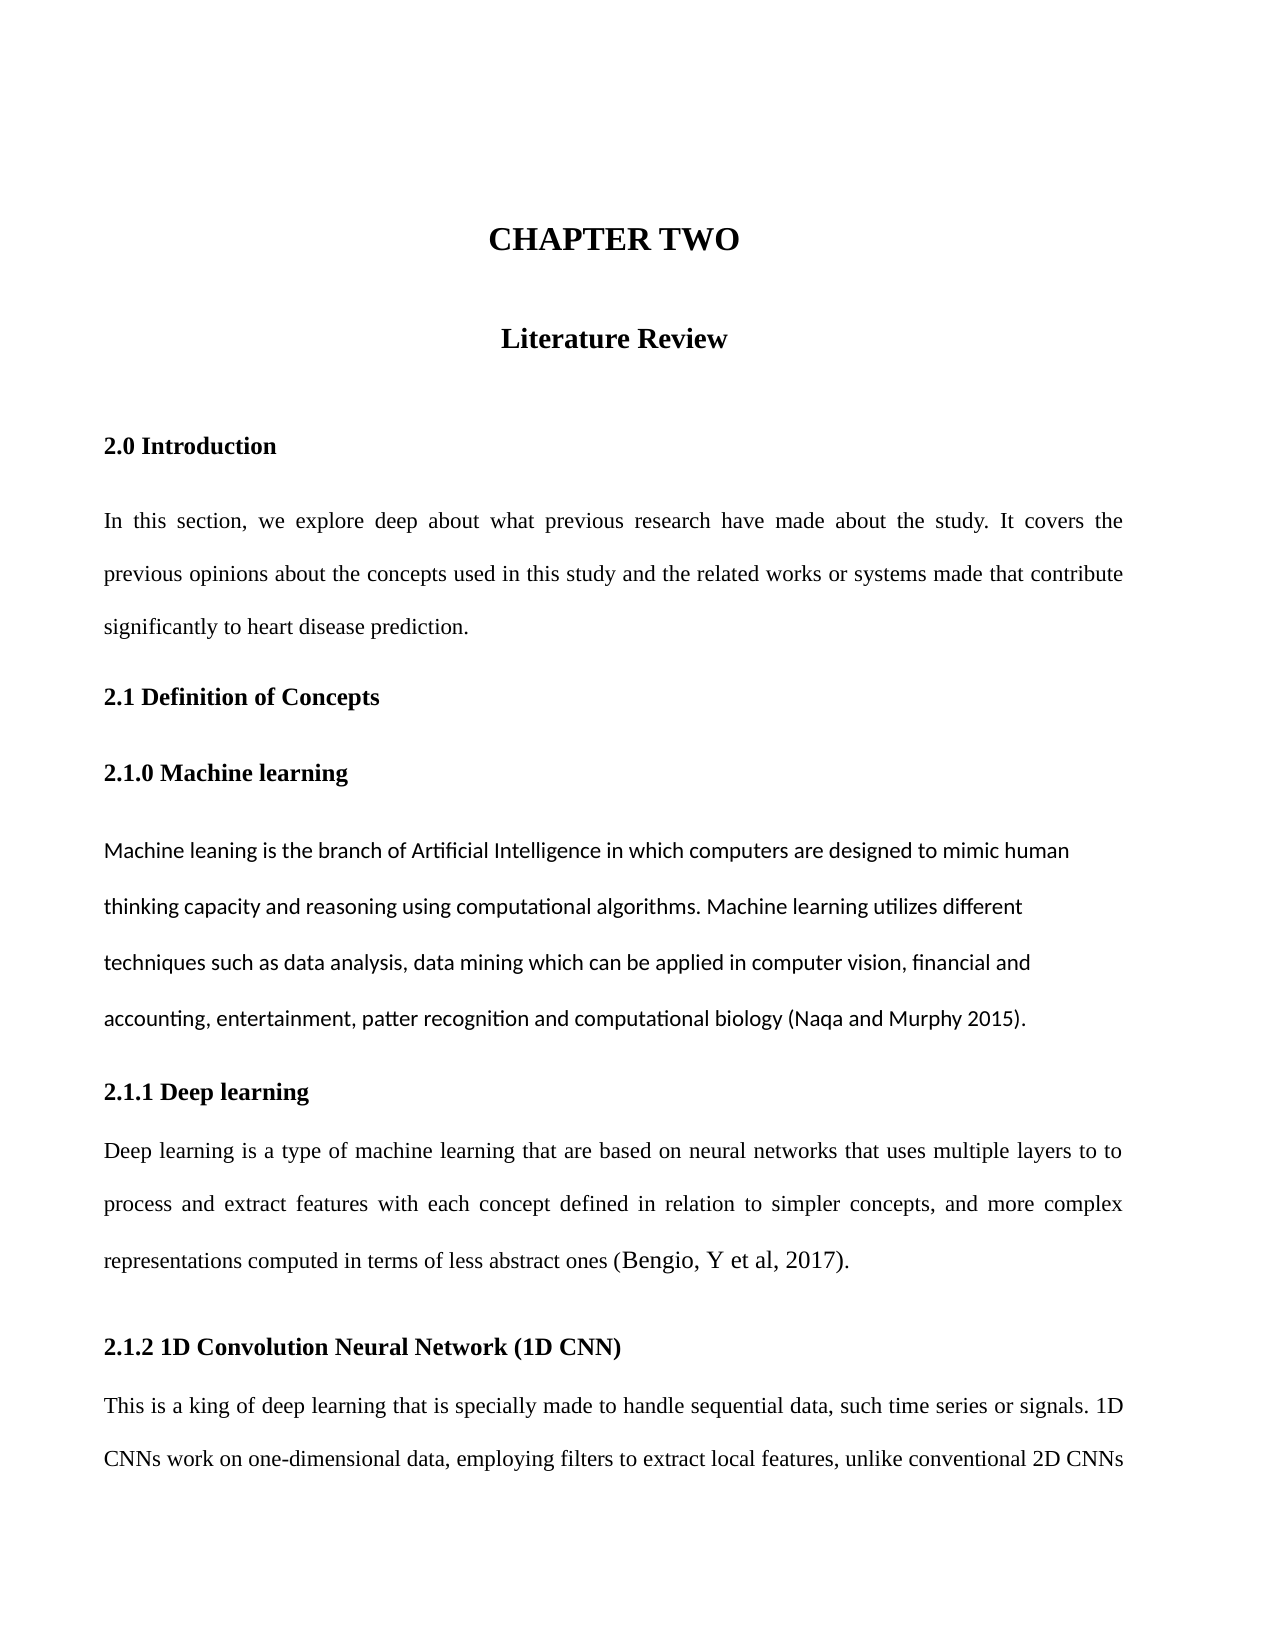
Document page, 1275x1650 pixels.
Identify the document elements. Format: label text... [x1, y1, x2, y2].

subtitle 2.0 Introduction [103, 431, 1125, 460]
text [103, 1392, 1125, 1471]
text Deep learning is a type of machine learning that are based on neural networks that uses multiple layers to to process and extract features with each concept defined in relation to simpler concepts, and more complex representations computed in terms of less abstract ones (Bengio, Y et al, 2017). [103, 1137, 1125, 1274]
subtitle 2.1 Definition of Concepts [103, 682, 1125, 711]
text Machine leaning is the branch of Artificial Intelligence in which computers are designed to mimic human thinking capacity and reasoning using computational algorithms. Machine learning utilizes different techniques such as data analysis, data mining which can be applied in computer vision, financial and accounting, entertainment, patter recognition and computational biology (Naqa and Murphy 2015). [103, 836, 1125, 1032]
text In this section, we explore deep about what previous research have made about the study. It covers the previous opinions about the concepts used in this study and the related works or systems made that contribute significantly to heart disease prediction. [103, 507, 1125, 639]
subtitle 2.1.2 1D Convolution Neural Network (1D CNN) [103, 1332, 1125, 1361]
text CHAPTER TWO [103, 219, 1125, 258]
subtitle 2.1.0 Machine learning [103, 758, 1125, 787]
subtitle 2.1.1 Deep learning [103, 1077, 1125, 1106]
subtitle Literature Review [103, 321, 1125, 354]
